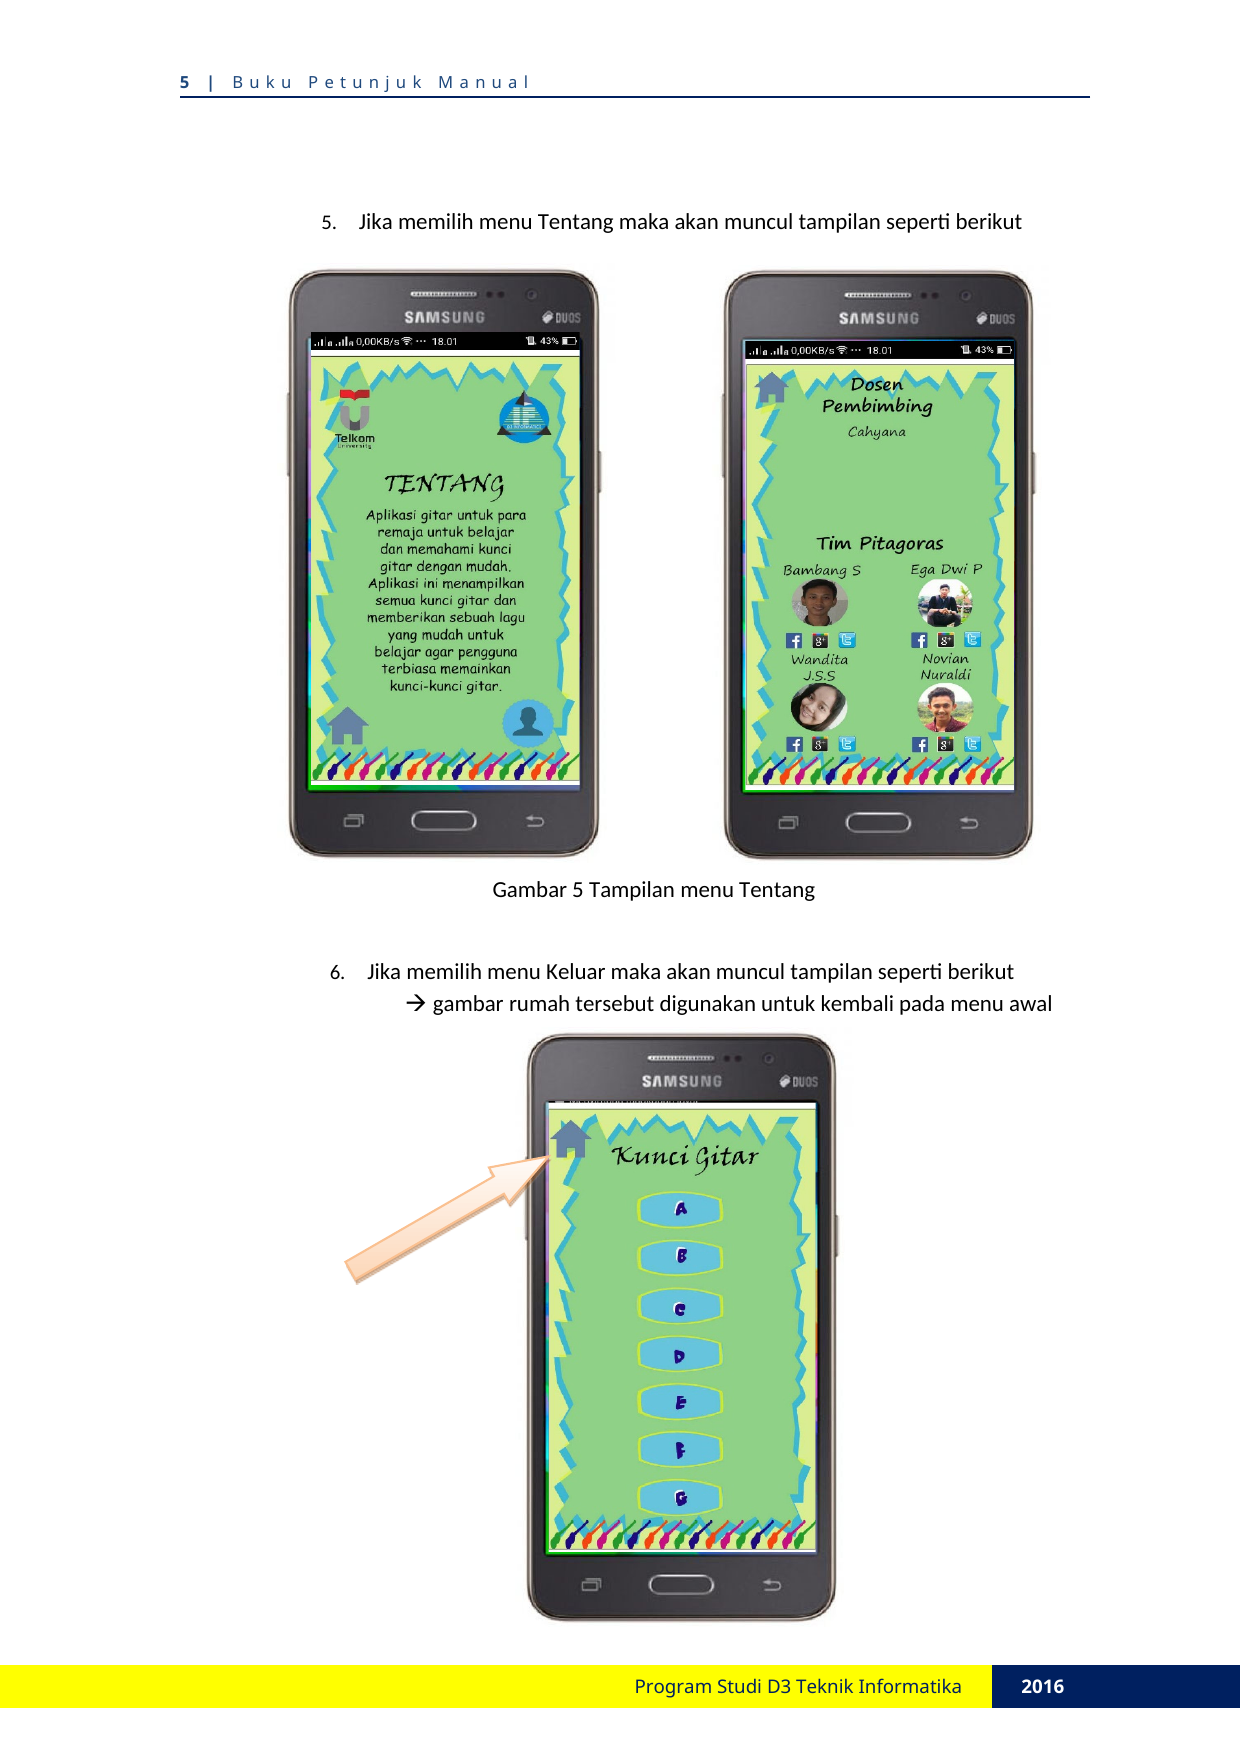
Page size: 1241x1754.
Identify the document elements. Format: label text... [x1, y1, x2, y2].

text Gambar 5 Tampilan menu Tentang [217, 875, 1090, 903]
list gambar rumah tersebut digunakan untuk kembali pada menu awal [404, 989, 1090, 1018]
list Jika memilih menu Tentang maka akan muncul tampilan seperti berikut [254, 207, 1090, 235]
picture [692, 265, 1051, 869]
list Jika memilih menu Keluar maka akan muncul tampilan seperti berikut [254, 957, 1090, 985]
picture [495, 1027, 854, 1631]
picture [257, 263, 617, 867]
